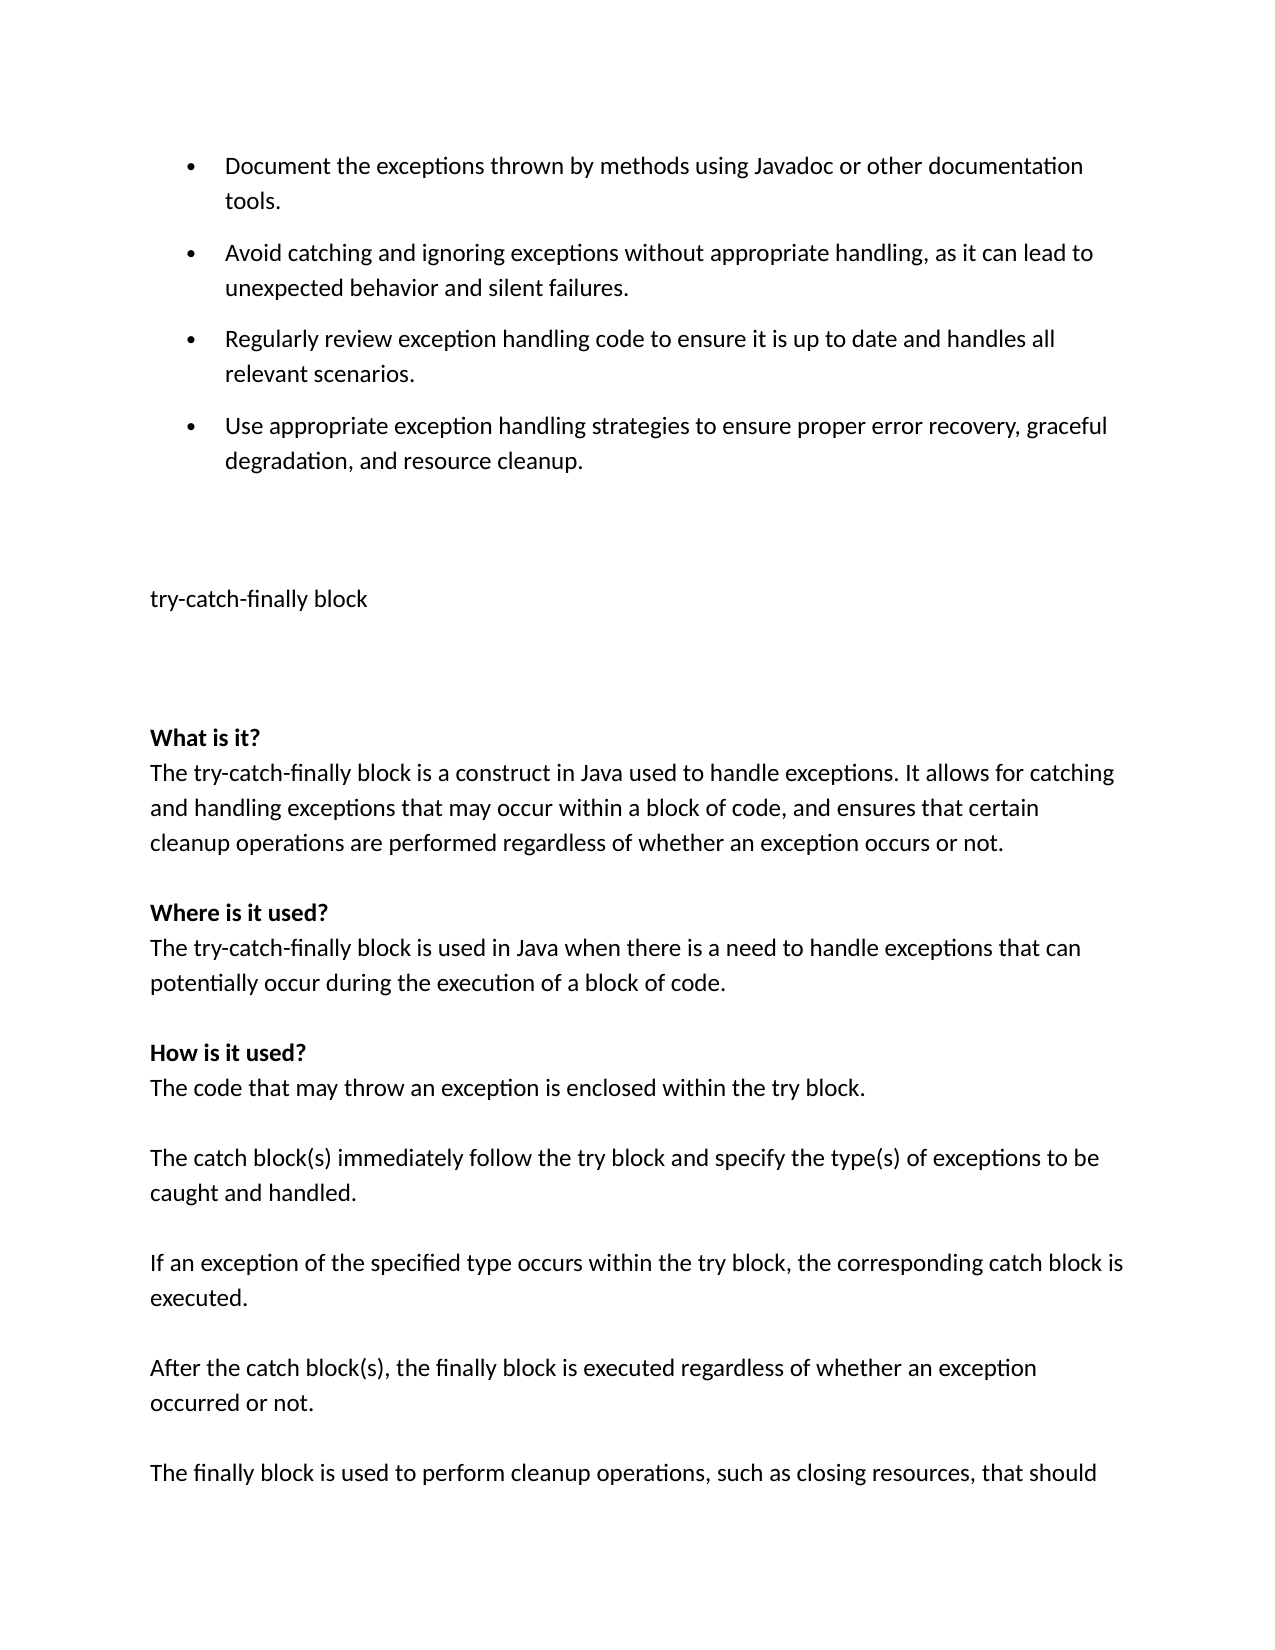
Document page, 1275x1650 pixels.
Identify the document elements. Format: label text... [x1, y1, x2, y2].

list Use appropriate exception handling strategies to ensure proper error recovery, graceful degradation, and resource cleanup. [187, 410, 1125, 476]
list Avoid catching and ignoring exceptions without appropriate handling, as it can lead to unexpected behavior and silent failures. [187, 237, 1125, 302]
list Regularly review exception handling code to ensure it is up to date and handles all relevant scenarios. [187, 323, 1125, 389]
list Document the exceptions thrown by methods using Javadoc or other documentation tools. [187, 150, 1125, 216]
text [150, 722, 1125, 1487]
text try-catch-finally block [150, 583, 1125, 614]
